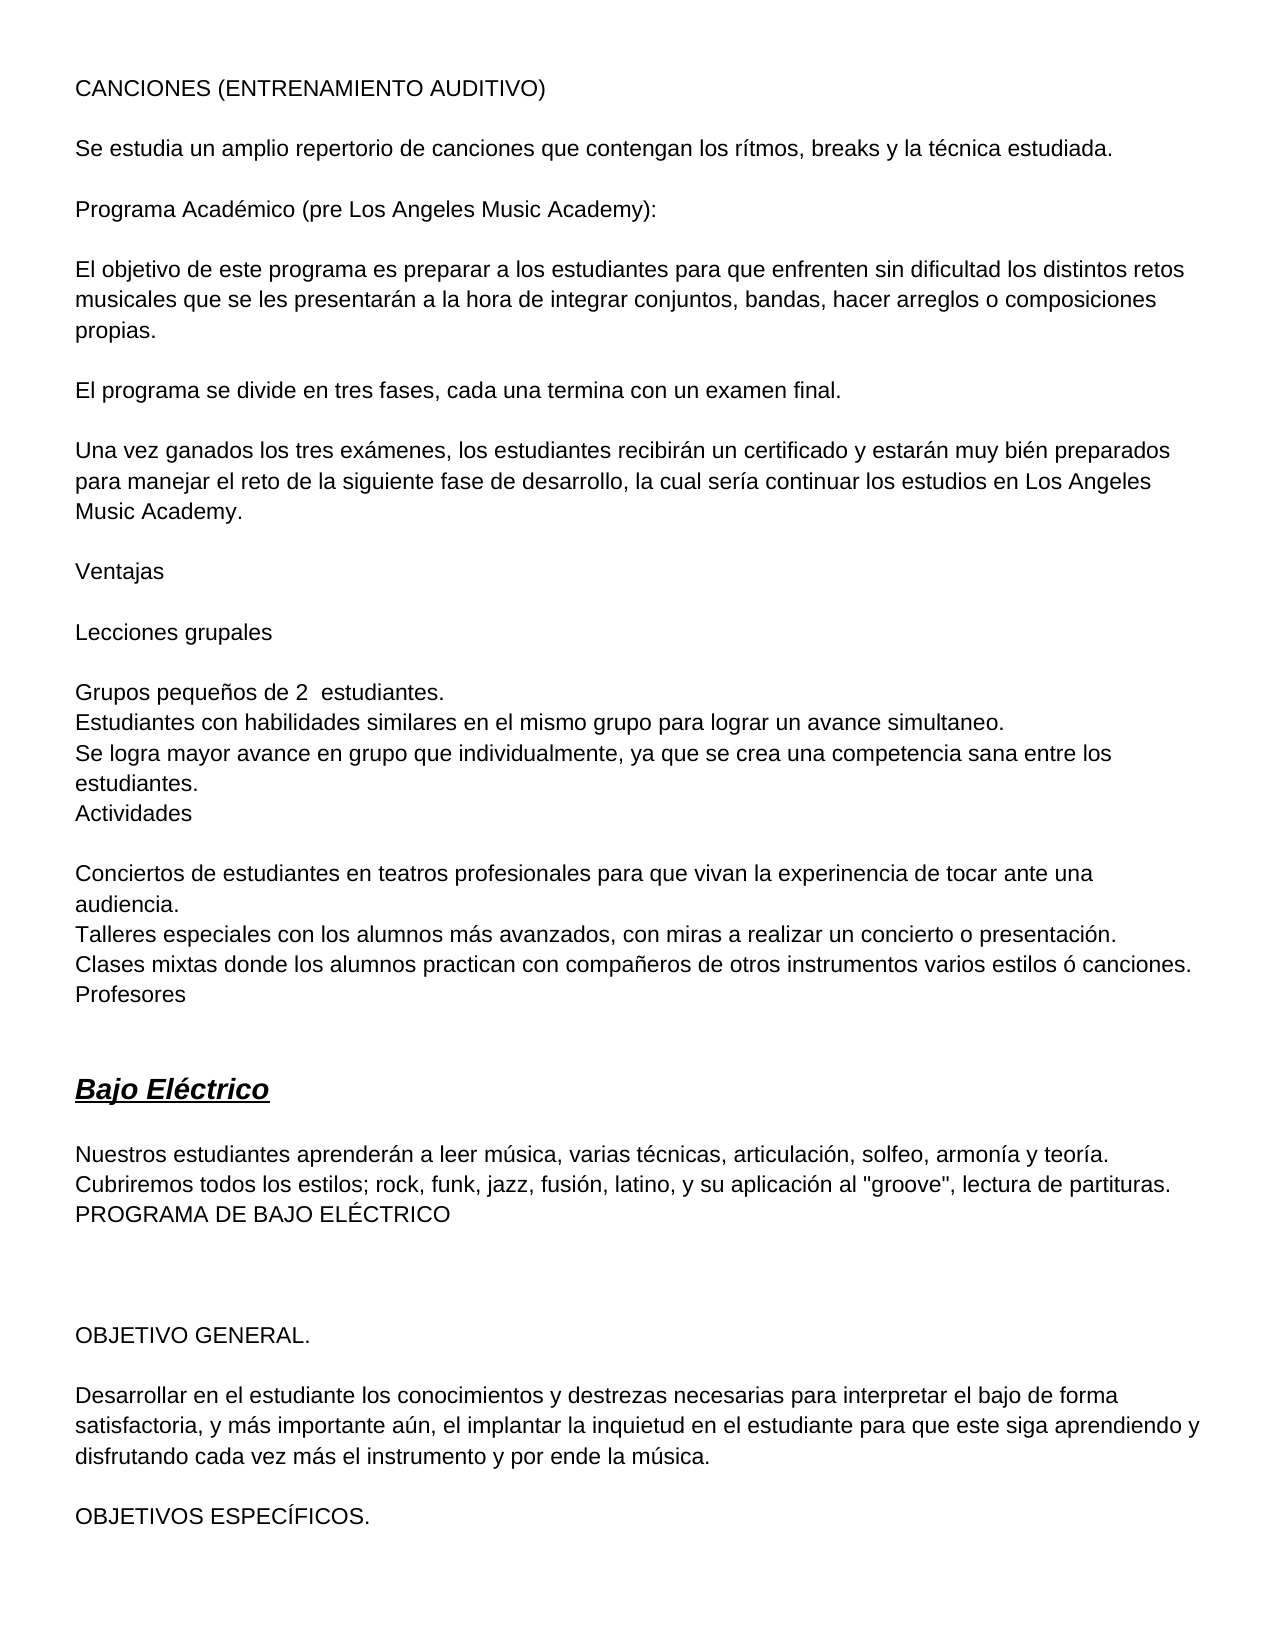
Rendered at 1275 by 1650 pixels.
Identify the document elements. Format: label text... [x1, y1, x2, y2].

text CANCIONES (ENTRENAMIENTO AUDITIVO) [75, 75, 1200, 101]
text Bajo Eléctrico [75, 1072, 1200, 1105]
text OBJETIVOS ESPECÍFICOS. [75, 1503, 1200, 1529]
text Estudiantes con habilidades similares en el mismo grupo para lograr un avance simultaneo. [75, 709, 1200, 736]
text Una vez ganados los tres exámenes, los estudiantes recibirán un certificado y estarán muy bién preparados para manejar el reto de la siguiente fase de desarrollo, la cual sería continuar los estudios en Los Angeles Music Academy. [75, 437, 1200, 524]
text Actividades [75, 800, 1200, 826]
text El objetivo de este programa es preparar a los estudiantes para que enfrenten sin dificultad los distintos retos musicales que se les presentarán a la hora de integrar conjuntos, bandas, hacer arreglos o composiciones propias. [75, 256, 1200, 343]
text Se logra mayor avance en grupo que individualmente, ya que se crea una competencia sana entre los estudiantes. [75, 739, 1200, 796]
text Conciertos de estudiantes en teatros profesionales para que vivan la experinencia de tocar ante una audiencia. [75, 860, 1200, 917]
text Ventajas [75, 558, 1200, 585]
text Desarrollar en el estudiante los conocimientos y destrezas necesarias para interpretar el bajo de forma satisfactoria, y más importante aún, el implantar la inquietud en el estudiante para que este siga aprendiendo y disfrutando cada vez más el instrumento y por ende la música. [75, 1382, 1200, 1469]
text Talleres especiales con los alumnos más avanzados, con miras a realizar un concierto o presentación. [75, 921, 1200, 947]
text OBJETIVO GENERAL. [75, 1322, 1200, 1348]
text El programa se divide en tres fases, cada una termina con un examen final. [75, 377, 1200, 403]
text Nuestros estudiantes aprenderán a leer música, varias técnicas, articulación, solfeo, armonía y teoría. Cubriremos todos los estilos; rock, funk, jazz, fusión, latino, y su aplicación al "groove", lectura de partituras. [75, 1141, 1200, 1197]
text Se estudia un amplio repertorio de canciones que contengan los rítmos, breaks y la técnica estudiada. [75, 135, 1200, 162]
text Grupos pequeños de 2 estudiantes. [75, 679, 1200, 706]
text Clases mixtas donde los alumnos practican con compañeros de otros instrumentos varios estilos ó canciones. [75, 951, 1200, 977]
text Programa Académico (pre Los Angeles Music Academy): [75, 196, 1200, 222]
text PROGRAMA DE BAJO ELÉCTRICO [75, 1201, 1200, 1227]
text Lecciones grupales [75, 619, 1200, 645]
text Profesores [75, 981, 1200, 1008]
